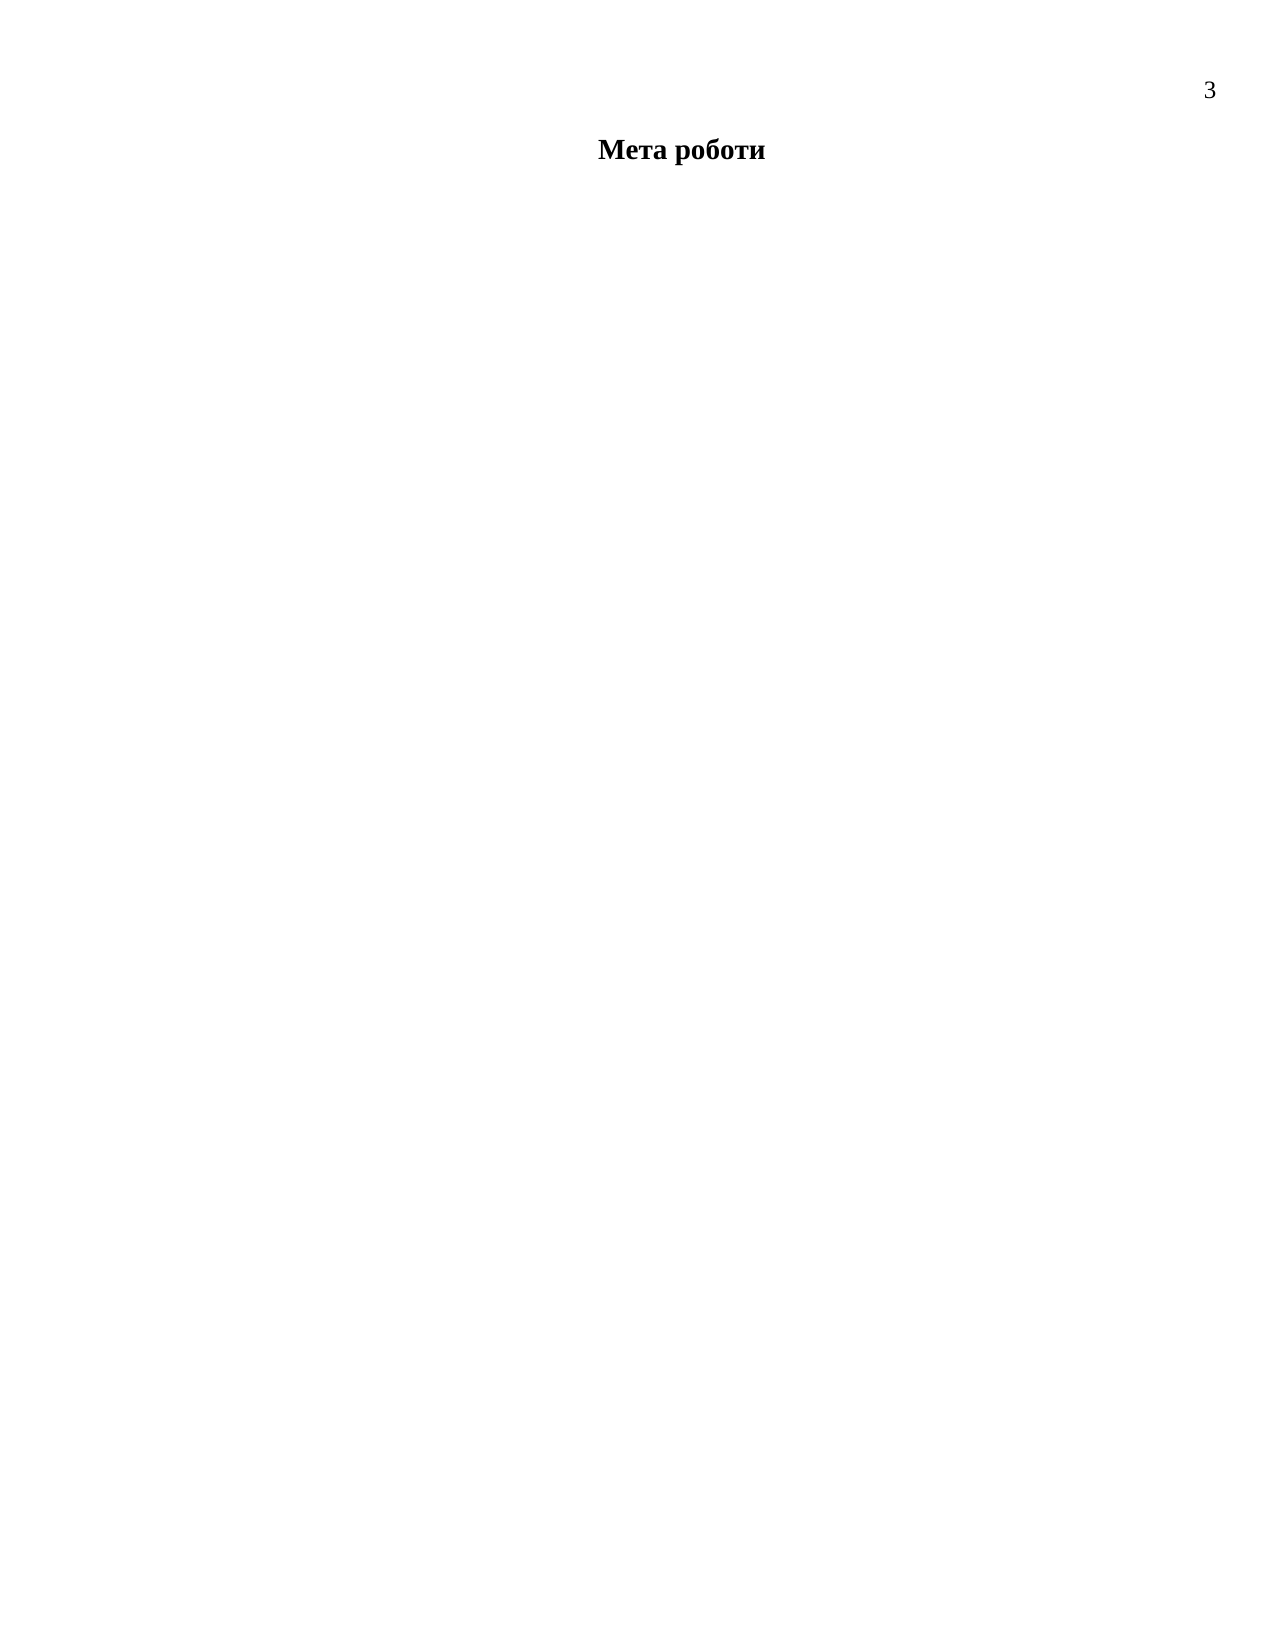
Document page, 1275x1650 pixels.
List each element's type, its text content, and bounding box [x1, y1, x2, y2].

text Мета роботи [148, 132, 1216, 166]
